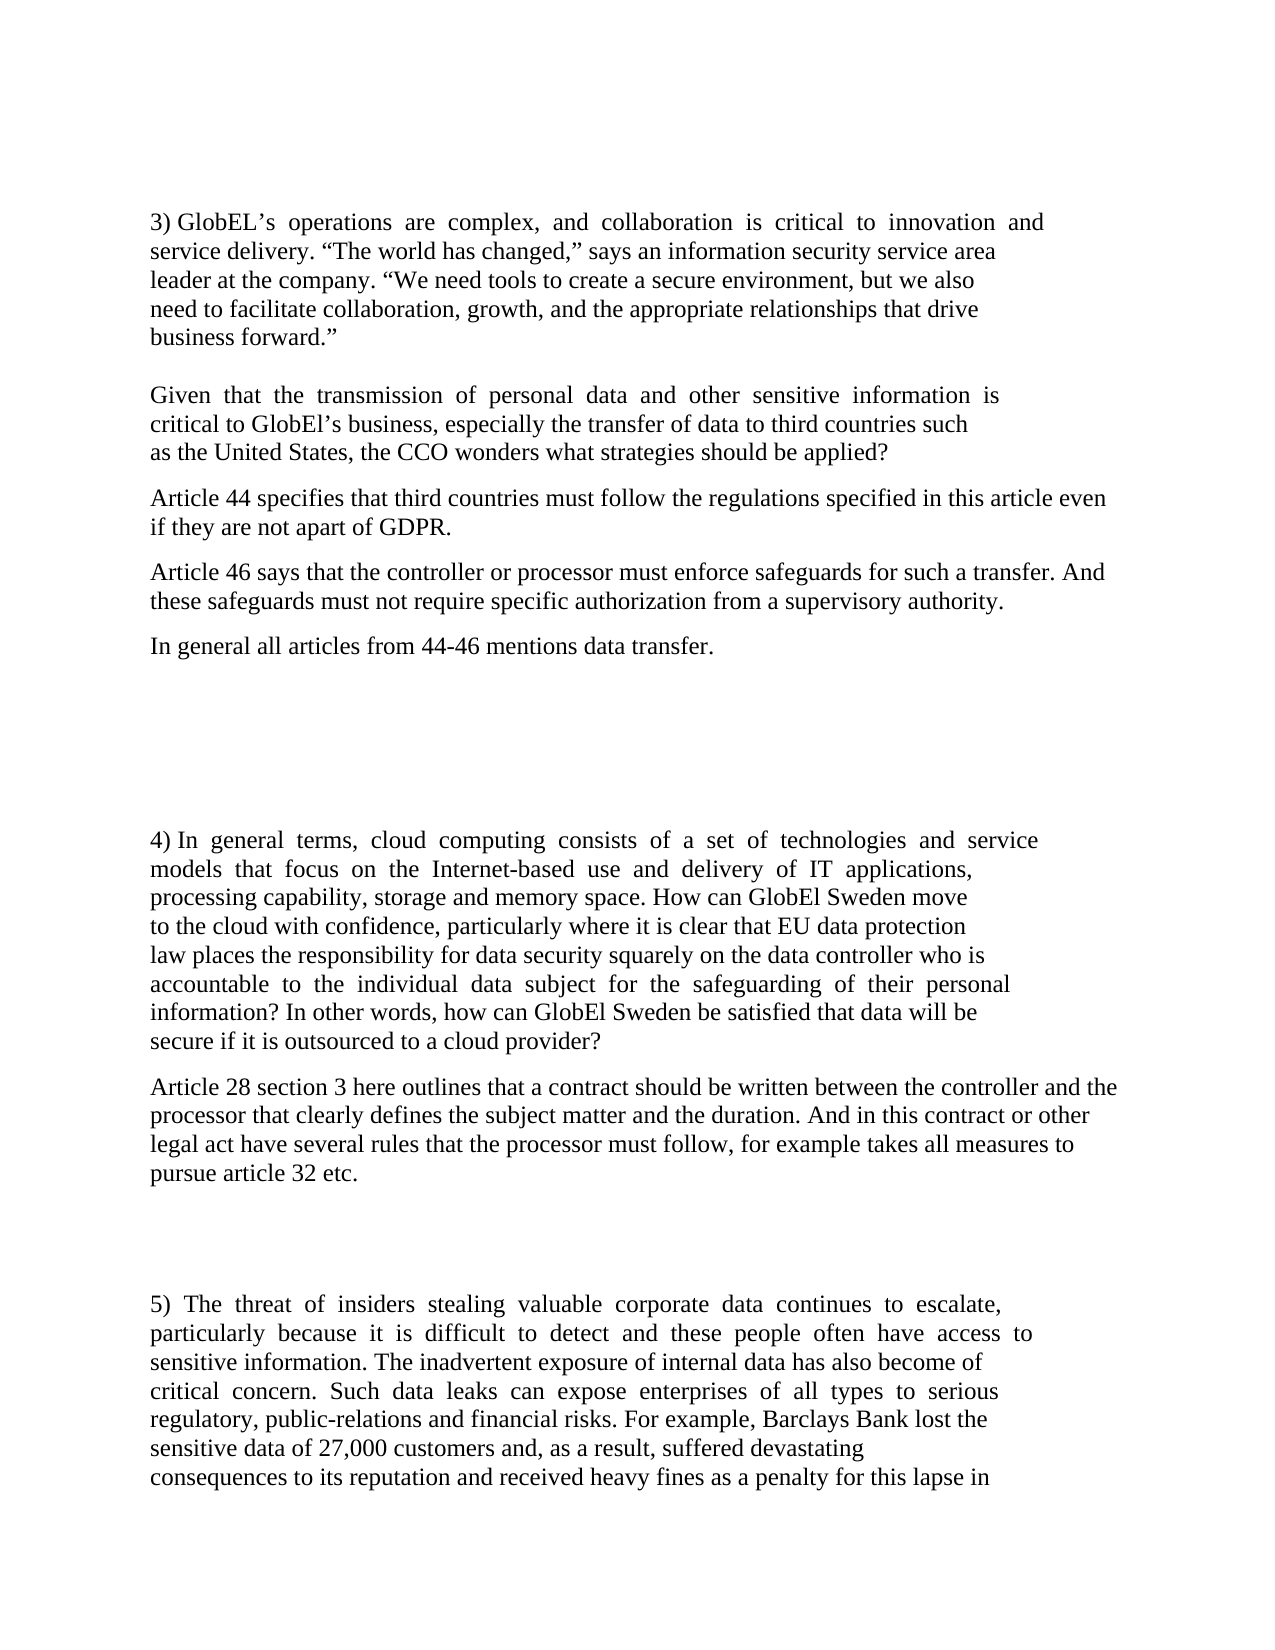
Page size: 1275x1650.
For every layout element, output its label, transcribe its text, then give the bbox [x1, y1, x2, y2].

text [150, 1203, 1125, 1491]
text In general all articles from 44-46 mentions data transfer. [150, 631, 1125, 660]
text 4) In general terms, cloud computing consists of a set of technologies and service models that focus on the Internet-based use and delivery of IT applications, processing capability, storage and memory space. How can GlobEl Sweden move to the cloud with confidence, particularly where it is clear that EU data protection law places the responsibility for data security squarely on the data controller who is accountable to the individual data subject for the safeguarding of their personal information? In other words, how can GlobEl Sweden be satisfied that data will be secure if it is outsourced to a cloud provider? [150, 767, 1125, 1055]
text 3) GlobEL’s operations are complex, and collaboration is critical to innovation and service delivery. “The world has changed,” says an information security service area leader at the company. “We need tools to create a secure environment, but we also need to facilitate collaboration, growth, and the appropriate relationships that drive business forward.” Given that the transmission of personal data and other sensitive information is critical to GlobEl’s business, especially the transfer of data to third countries such as the United States, the CCO wonders what strategies should be applied? [150, 150, 1125, 466]
text Article 46 says that the controller or processor must enforce safeguards for such a transfer. And these safeguards must not require specific authorization from a supervisory authority. [150, 557, 1125, 614]
text Article 44 specifies that third countries must follow the regulations specified in this article even if they are not apart of GDPR. [150, 483, 1125, 540]
text Article 28 section 3 here outlines that a contract should be written between the controller and the processor that clearly defines the subject matter and the duration. And in this contract or other legal act have several rules that the processor must follow, for example takes all measures to pursue article 32 etc. [150, 1072, 1125, 1187]
